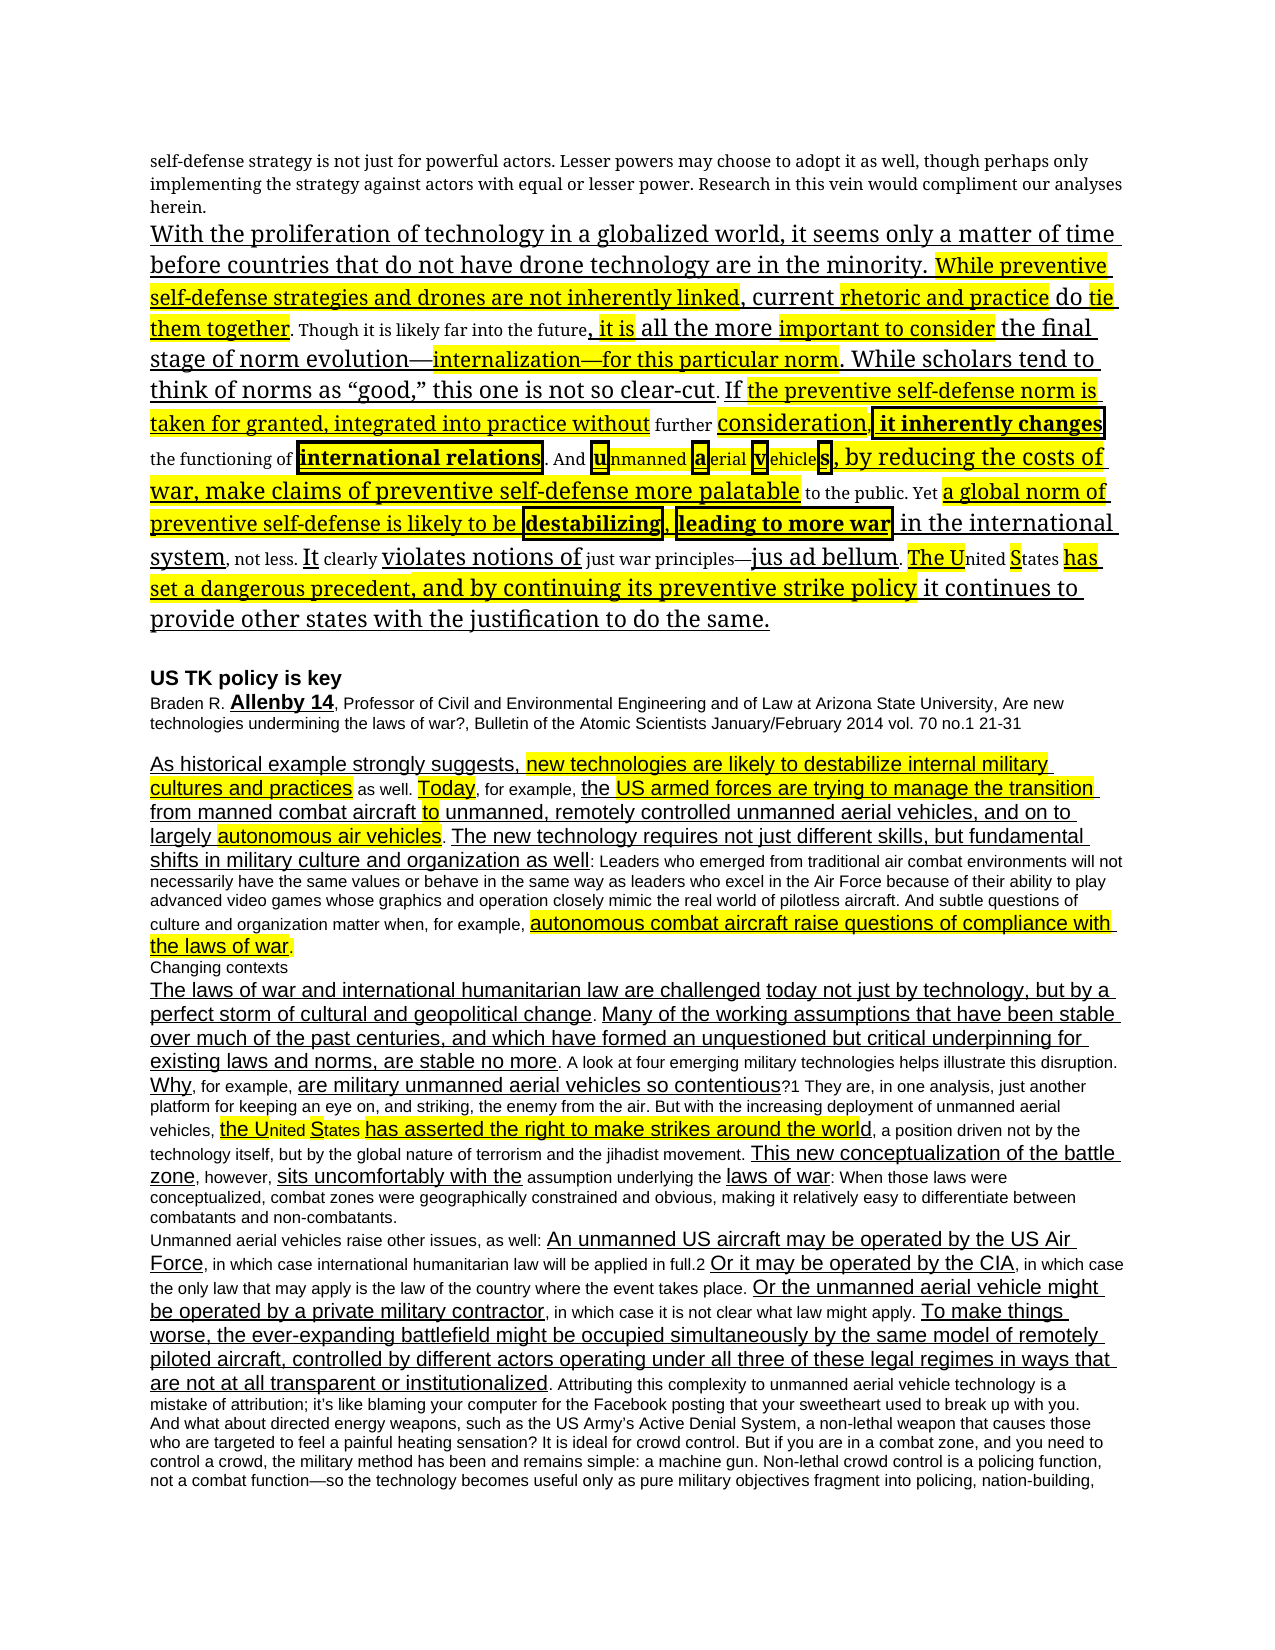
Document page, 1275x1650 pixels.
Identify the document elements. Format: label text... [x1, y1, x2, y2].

text The laws of war and international humanitarian law are challenged today not just by technology, but by a perfect storm of cultural and geopolitical change. Many of the working assumptions that have been stable over much of the past centuries, and which have formed an unquestioned but critical underpinning for existing laws and norms, are stable no more. A look at four emerging military technologies helps illustrate this disruption. [150, 977, 1125, 1073]
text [150, 150, 1125, 218]
text Braden R. Allenby 14, Professor of Civil and Environmental Engineering and of Law at Arizona State University, Are new technologies undermining the laws of war?, Bulletin of the Atomic Scientists January/February 2014 vol. 70 no.1 21-31 [150, 690, 1125, 733]
text US TK policy is key [150, 666, 1125, 690]
text With the proliferation of technology in a globalized world, it seems only a matter of time before countries that do not have drone technology are in the minority. While preventive self-defense strategies and drones are not inherently linked, current rhetoric and practice do tie them together. Though it is likely far into the future, it is all the more important to consider the final stage of norm evolution—internalization—for this particular norm. While scholars tend to think of norms as “good,” this one is not so clear-cut. If the preventive self-defense norm is taken for granted, integrated into practice without further consideration, it inherently changes the functioning of international relations. And unmanned aerial vehicles, by reducing the costs of war, make claims of preventive self-defense more palatable to the public. Yet a global norm of preventive self-defense is likely to be destabilizing, leading to more war in the international system, not less. It clearly violates notions of just war principles—jus ad bellum. The United States has set a dangerous precedent, and by continuing its preventive strike policy it continues to provide other states with the justification to do the same. [150, 218, 1125, 635]
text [150, 1413, 1125, 1490]
text Changing contexts [150, 958, 1125, 977]
text As historical example strongly suggests, new technologies are likely to destabilize internal military cultures and practices as well. Today, for example, the US armed forces are trying to manage the transition from manned combat aircraft to unmanned, remotely controlled unmanned aerial vehicles, and on to largely autonomous air vehicles. The new technology requires not just different skills, but fundamental shifts in military culture and organization as well: Leaders who emerged from traditional air combat environments will not necessarily have the same values or behave in the same way as leaders who excel in the Air Force because of their ability to play advanced video games whose graphics and operation closely mimic the real world of pilotless aircraft. And subtle questions of culture and organization matter when, for example, autonomous combat aircraft raise questions of compliance with the laws of war. [150, 752, 1125, 958]
text Unmanned aerial vehicles raise other issues, as well: An unmanned US aircraft may be operated by the US Air Force, in which case international humanitarian law will be applied in full.2 Or it may be operated by the CIA, in which case the only law that may apply is the law of the country where the event takes place. Or the unmanned aerial vehicle might be operated by a private military contractor, in which case it is not clear what law might apply. To make things worse, the ever-expanding battlefield might be occupied simultaneously by the same model of remotely piloted aircraft, controlled by different actors operating under all three of these legal regimes in ways that are not at all transparent or institutionalized. Attributing this complexity to unmanned aerial vehicle technology is a mistake of attribution; it’s like blaming your computer for the Facebook posting that your sweetheart used to break up with you. [150, 1227, 1125, 1413]
text Why, for example, are military unmanned aerial vehicles so contentious?1 They are, in one analysis, just another platform for keeping an eye on, and striking, the enemy from the air. But with the increasing deployment of unmanned aerial vehicles, the United States has asserted the right to make strikes around the world, a position driven not by the technology itself, but by the global nature of terrorism and the jihadist movement. This new conceptualization of the battle zone, however, sits uncomfortably with the assumption underlying the laws of war: When those laws were conceptualized, combat zones were geographically constrained and obvious, making it relatively easy to differentiate between combatants and non-combatants. [150, 1073, 1125, 1227]
